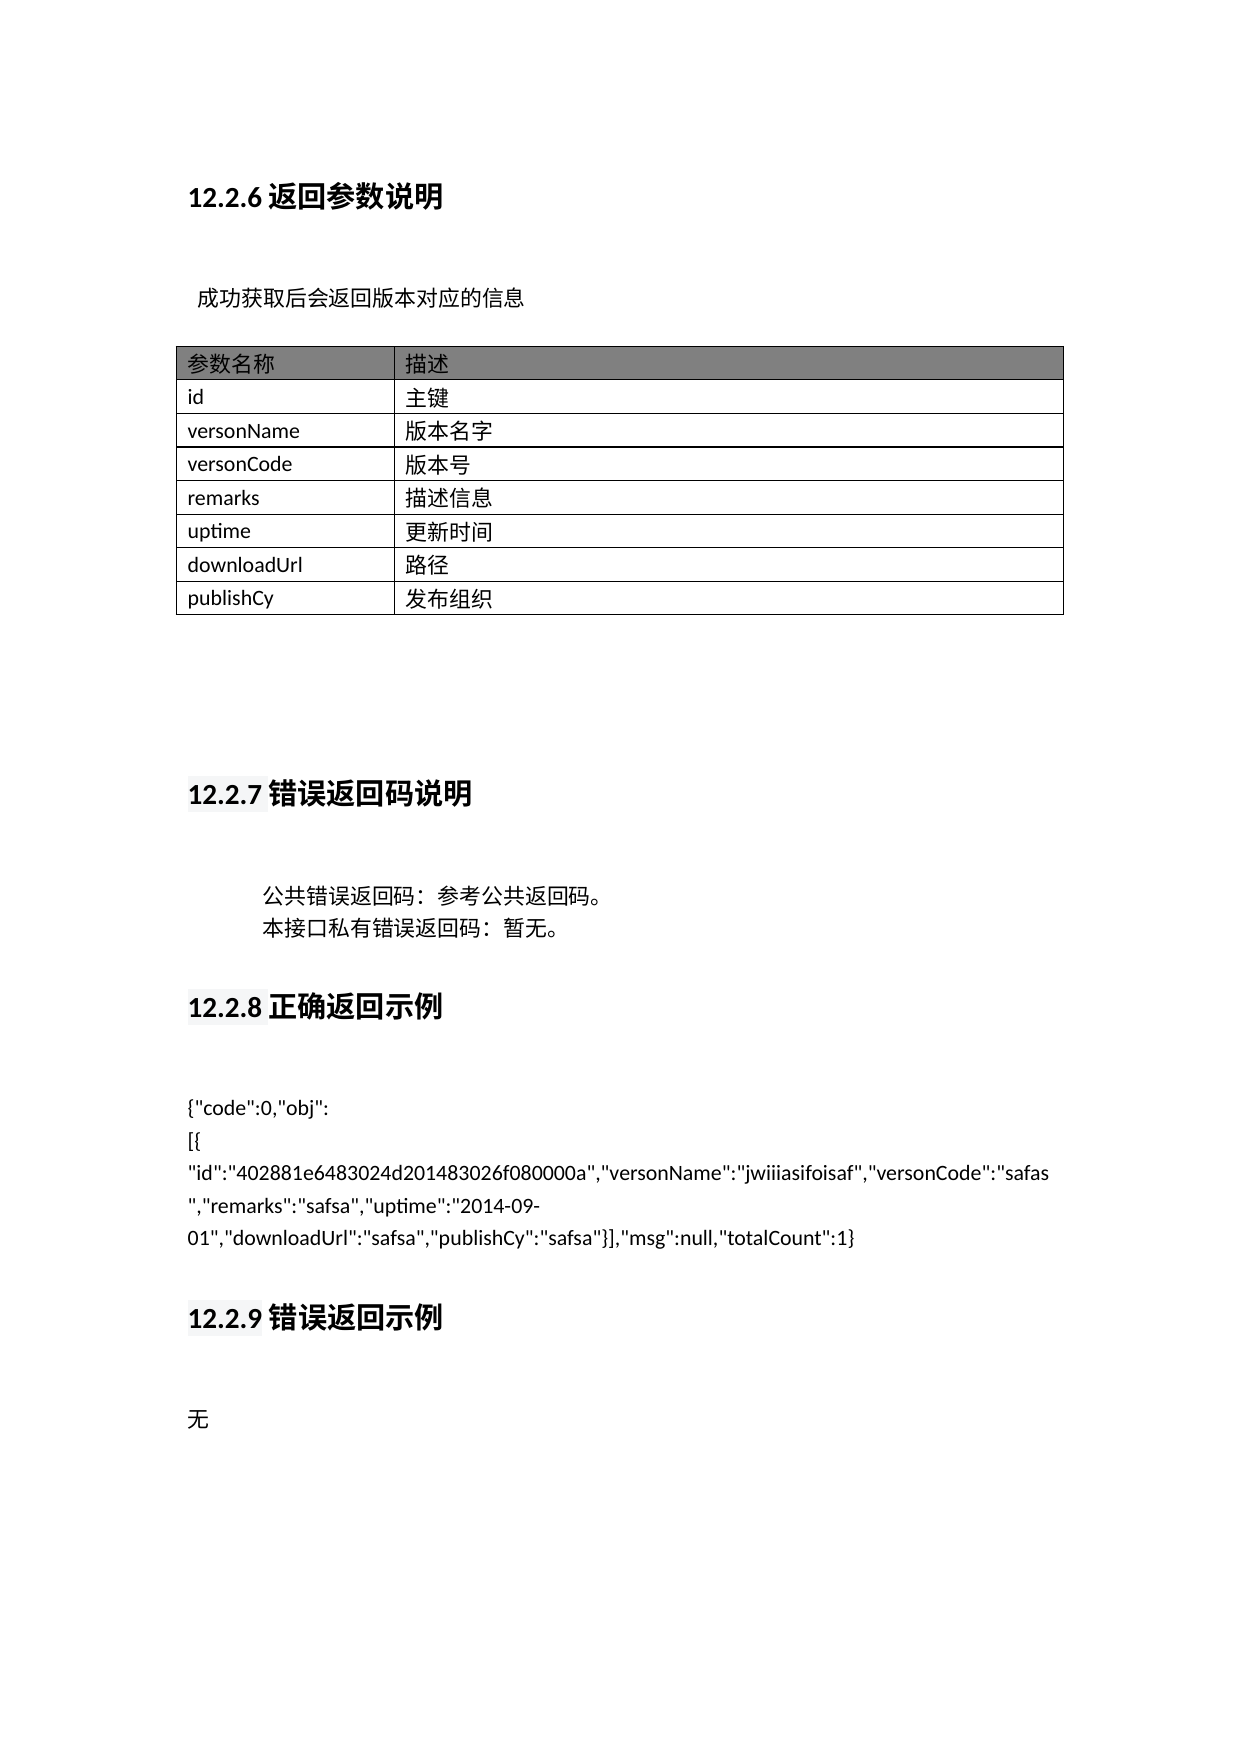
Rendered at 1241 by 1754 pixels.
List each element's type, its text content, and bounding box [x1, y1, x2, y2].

table_header 描述 [395, 347, 1063, 379]
table_cell remarks [177, 481, 394, 513]
table_cell 主键 [395, 380, 1063, 413]
table_cell 描述信息 [395, 481, 1063, 513]
table_cell versonName [177, 414, 394, 446]
table_cell 版本号 [395, 448, 1063, 480]
text 本接口私有错误返回码：暂无。 [262, 911, 1053, 943]
table_cell versonCode [177, 448, 394, 480]
subtitle 12.2.7错误返回码说明 [187, 759, 1053, 824]
text 无 [187, 1402, 1053, 1434]
text 公共错误返回码：参考公共返回码。 [262, 878, 1053, 911]
subtitle 12.2.9 错误返回示例 [187, 1283, 1053, 1348]
table_cell downloadUrl [177, 548, 394, 581]
text {"code":0,"obj":[{"id":"402881e6483024d201483026f080000a","versonName":"jwiiiasifoisaf","versonCode":"safas","remarks":"safsa","uptime":"2014-09-01","downloadUrl":"safsa","publishCy":"safsa"}],"msg":null,"totalCount":1} [187, 1091, 1053, 1254]
table_cell 发布组织 [395, 582, 1063, 614]
subtitle 12.2.8正确返回示例 [187, 972, 1053, 1037]
table_cell publishCy [177, 582, 394, 614]
table_cell 版本名字 [395, 414, 1063, 446]
table_cell 更新时间 [395, 515, 1063, 547]
text 成功获取后会返回版本对应的信息 [187, 281, 1053, 313]
table_cell 路径 [395, 548, 1063, 581]
subtitle 12.2.6返回参数说明 [187, 162, 1053, 227]
table_cell uptime [177, 515, 394, 547]
table_cell id [177, 380, 394, 413]
table_header 参数名称 [177, 347, 394, 379]
